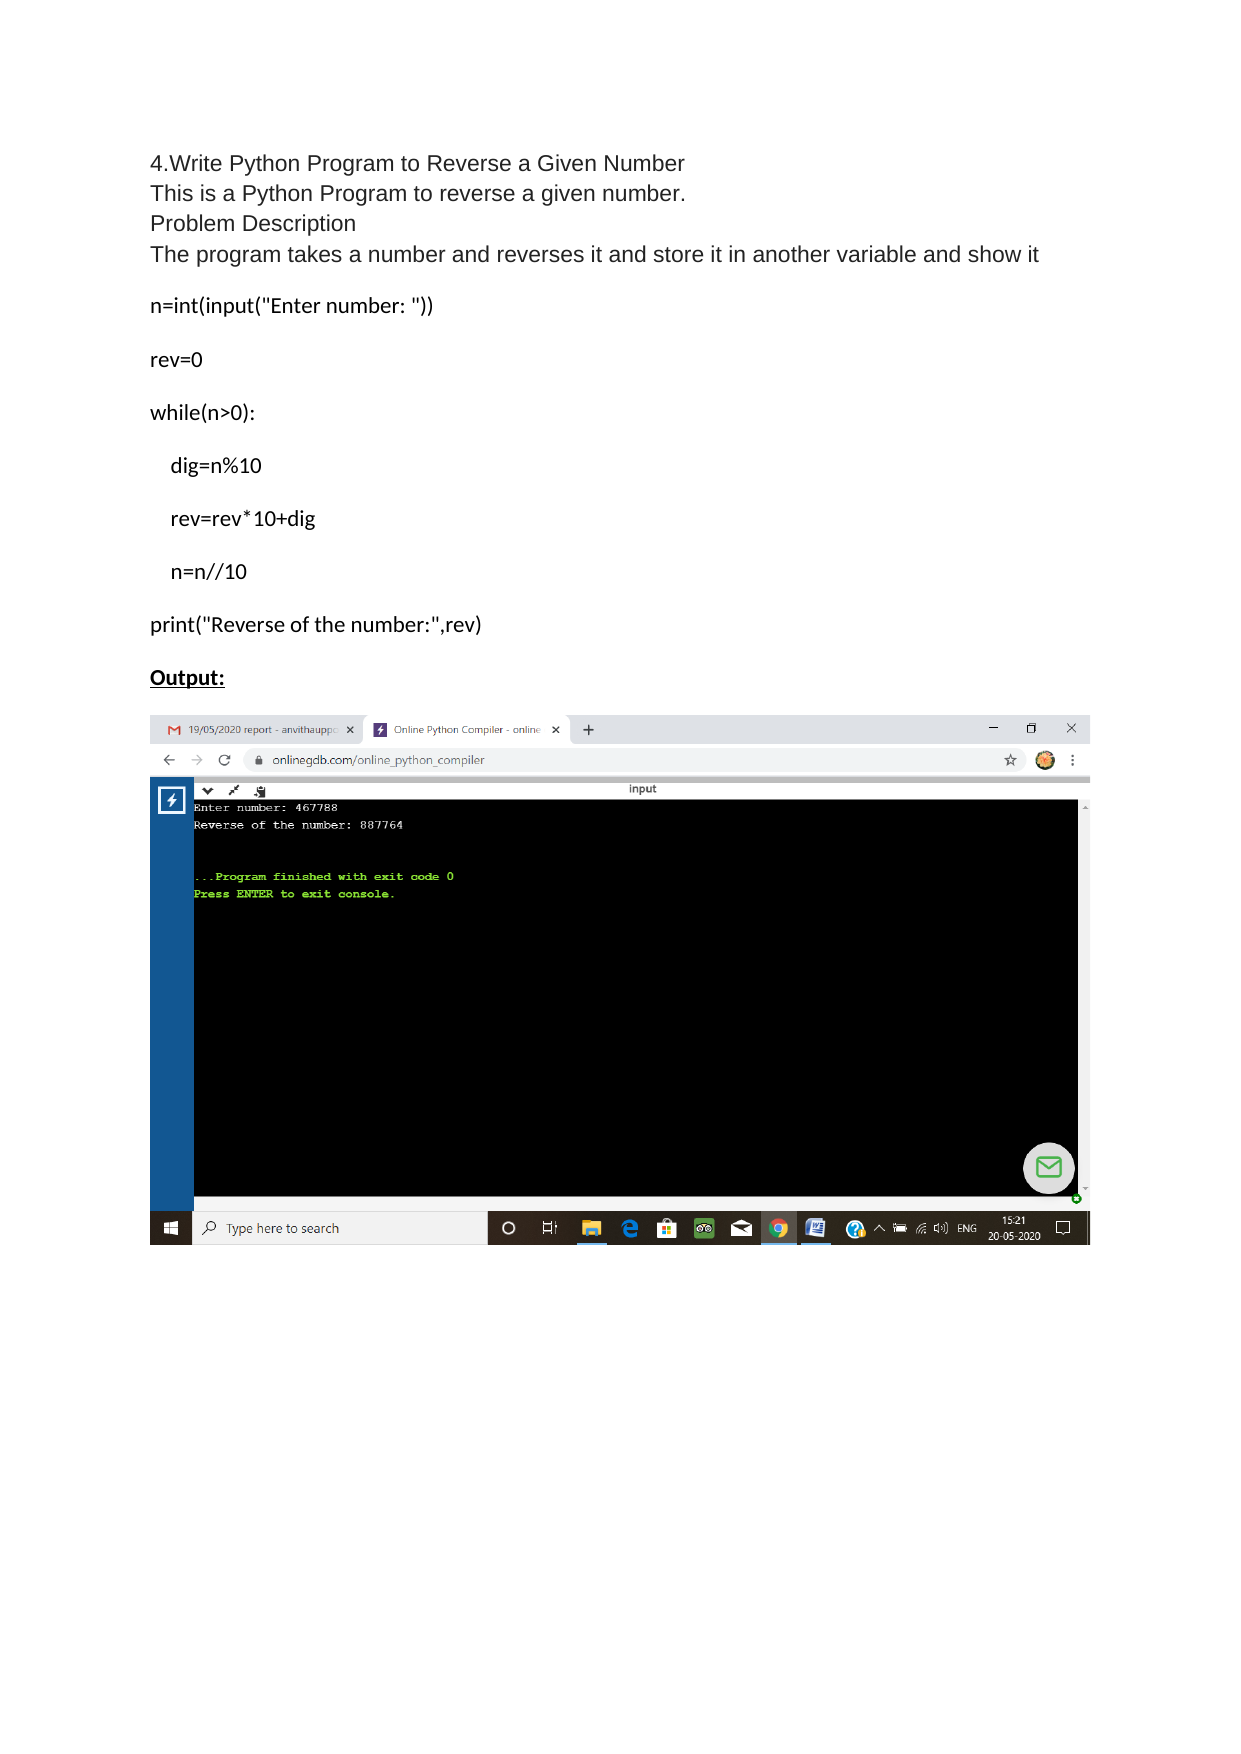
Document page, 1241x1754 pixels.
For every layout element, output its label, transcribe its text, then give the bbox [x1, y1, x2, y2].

text while(n>0): [150, 398, 1090, 426]
text rev=0 [150, 345, 1090, 373]
text Output: [150, 663, 1090, 691]
picture [150, 715, 1091, 1245]
text n=n//10 [150, 557, 1090, 585]
text print("Reverse of the number:",rev) [150, 610, 1090, 638]
text dig=n%10 [150, 451, 1090, 479]
text rev=rev*10+dig [150, 504, 1090, 532]
text n=int(input("Enter number: ")) [150, 292, 1090, 320]
text 4.Write Python Program to Reverse a Given Number This is a Python Program to reverse a given number. Problem Description The program takes a number and reverses it and store it in another variable and show it [150, 150, 1090, 267]
